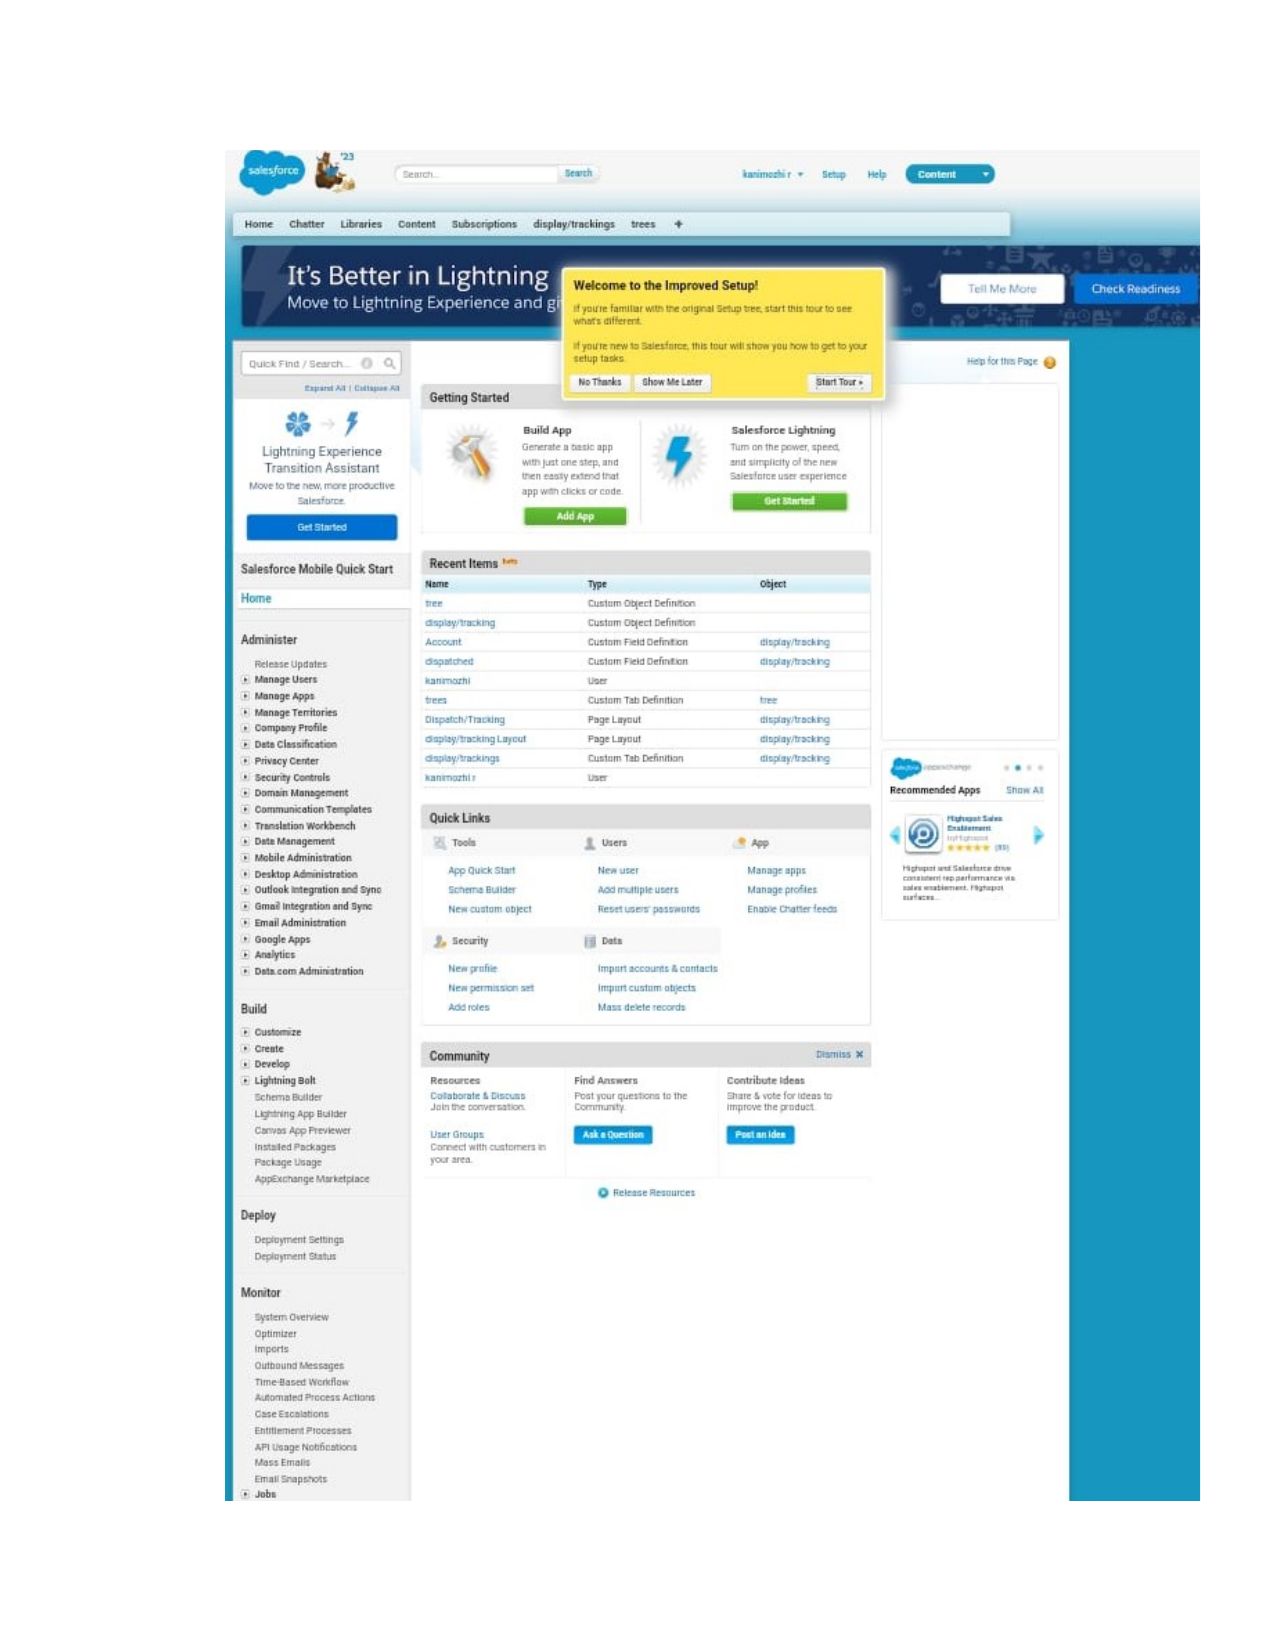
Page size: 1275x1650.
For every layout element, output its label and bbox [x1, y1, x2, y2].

picture [225, 150, 1200, 1501]
